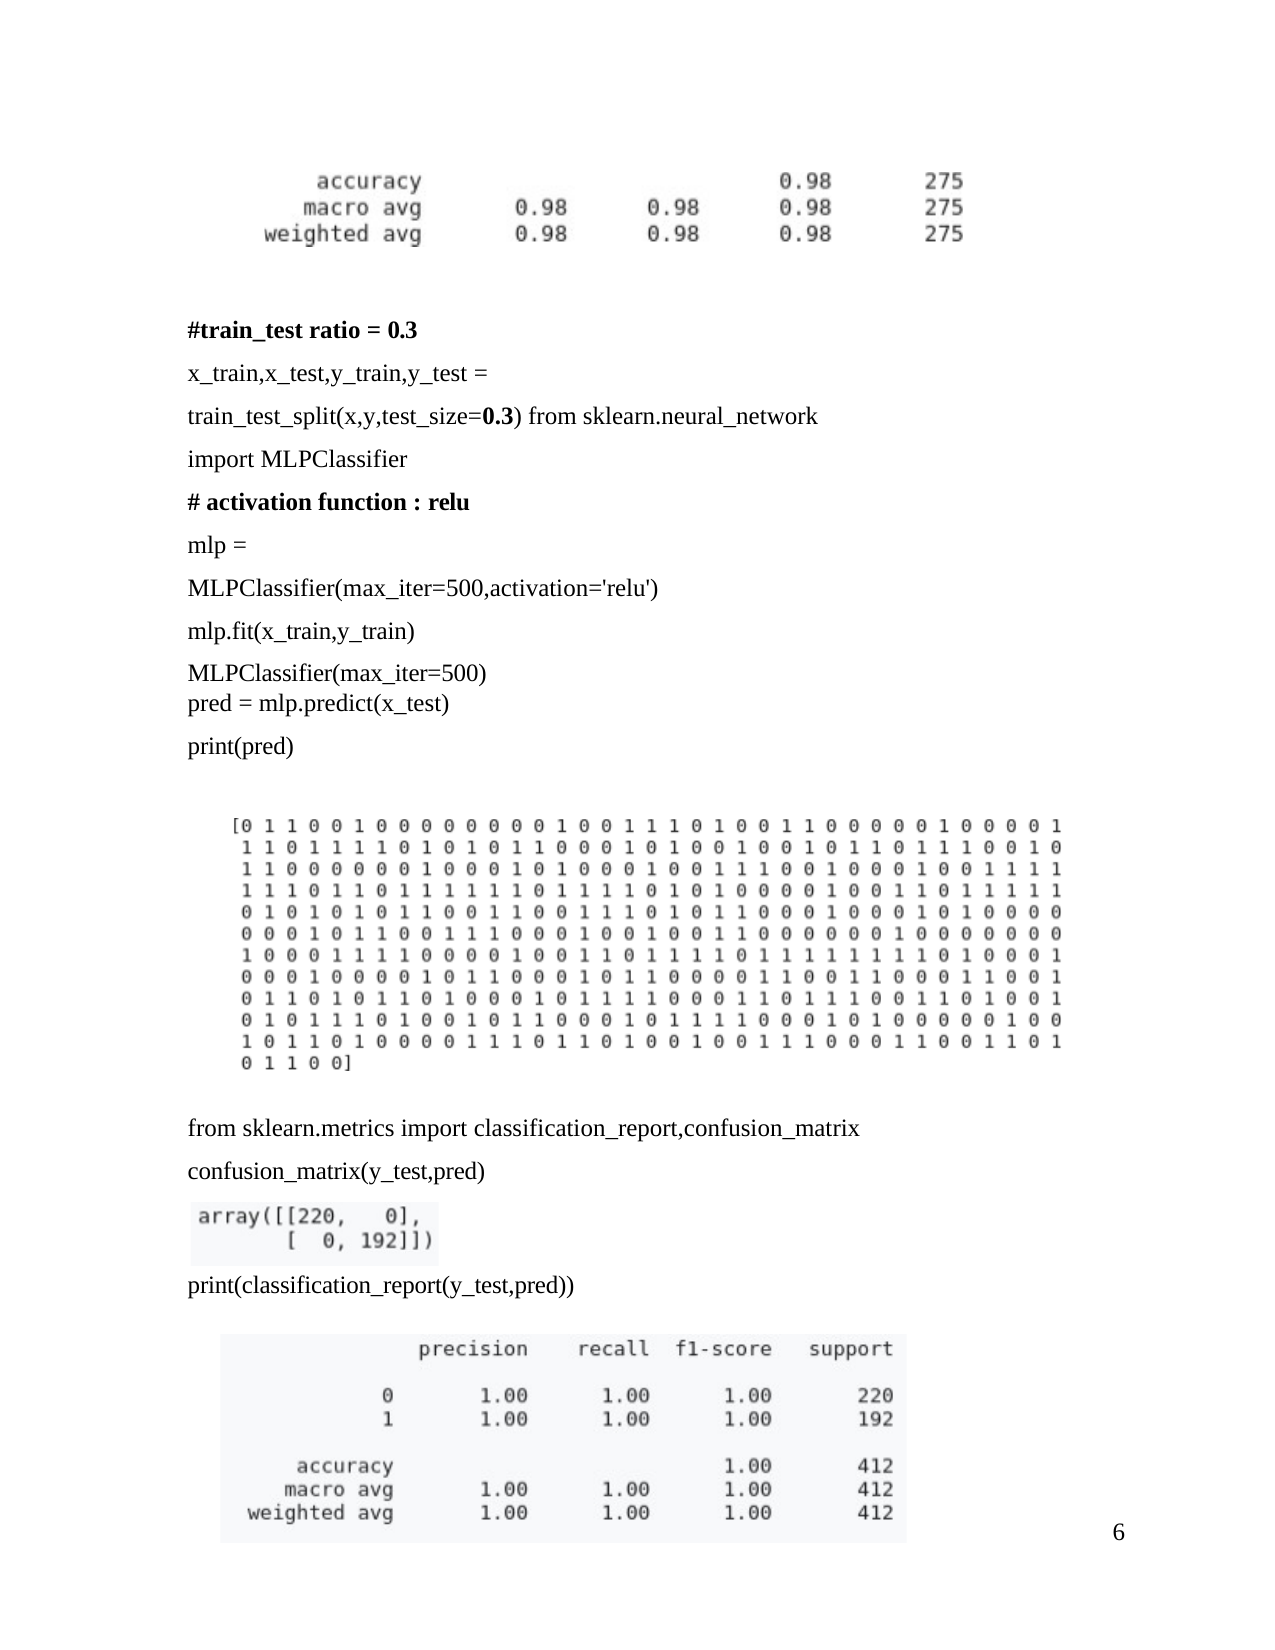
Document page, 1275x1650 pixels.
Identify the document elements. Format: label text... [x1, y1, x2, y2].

subtitle #train_test ratio = 0.3 [187, 315, 1189, 343]
picture [264, 172, 963, 247]
subtitle # activation function : relu [187, 487, 1189, 516]
picture [233, 818, 1062, 845]
text from sklearn.metrics import classification_report,confusion_matrix confusion_matrix(y_test,pred) [187, 845, 1109, 1185]
text mlp = MLPClassifier(max_iter=500,activation='relu') mlp.fit(x_train,y_train) MLPClassifier(max_iter=500) [187, 516, 723, 687]
text print(classification_report(y_test,pred)) [187, 1271, 1189, 1299]
text pred = mlp.predict(x_test) print(pred) [187, 688, 519, 760]
picture [220, 1334, 907, 1543]
text x_train,x_test,y_train,y_test = train_test_split(x,y,test_size=0.3) from sklearn.neural_network import MLPClassifier [187, 358, 827, 473]
picture [190, 1202, 439, 1266]
